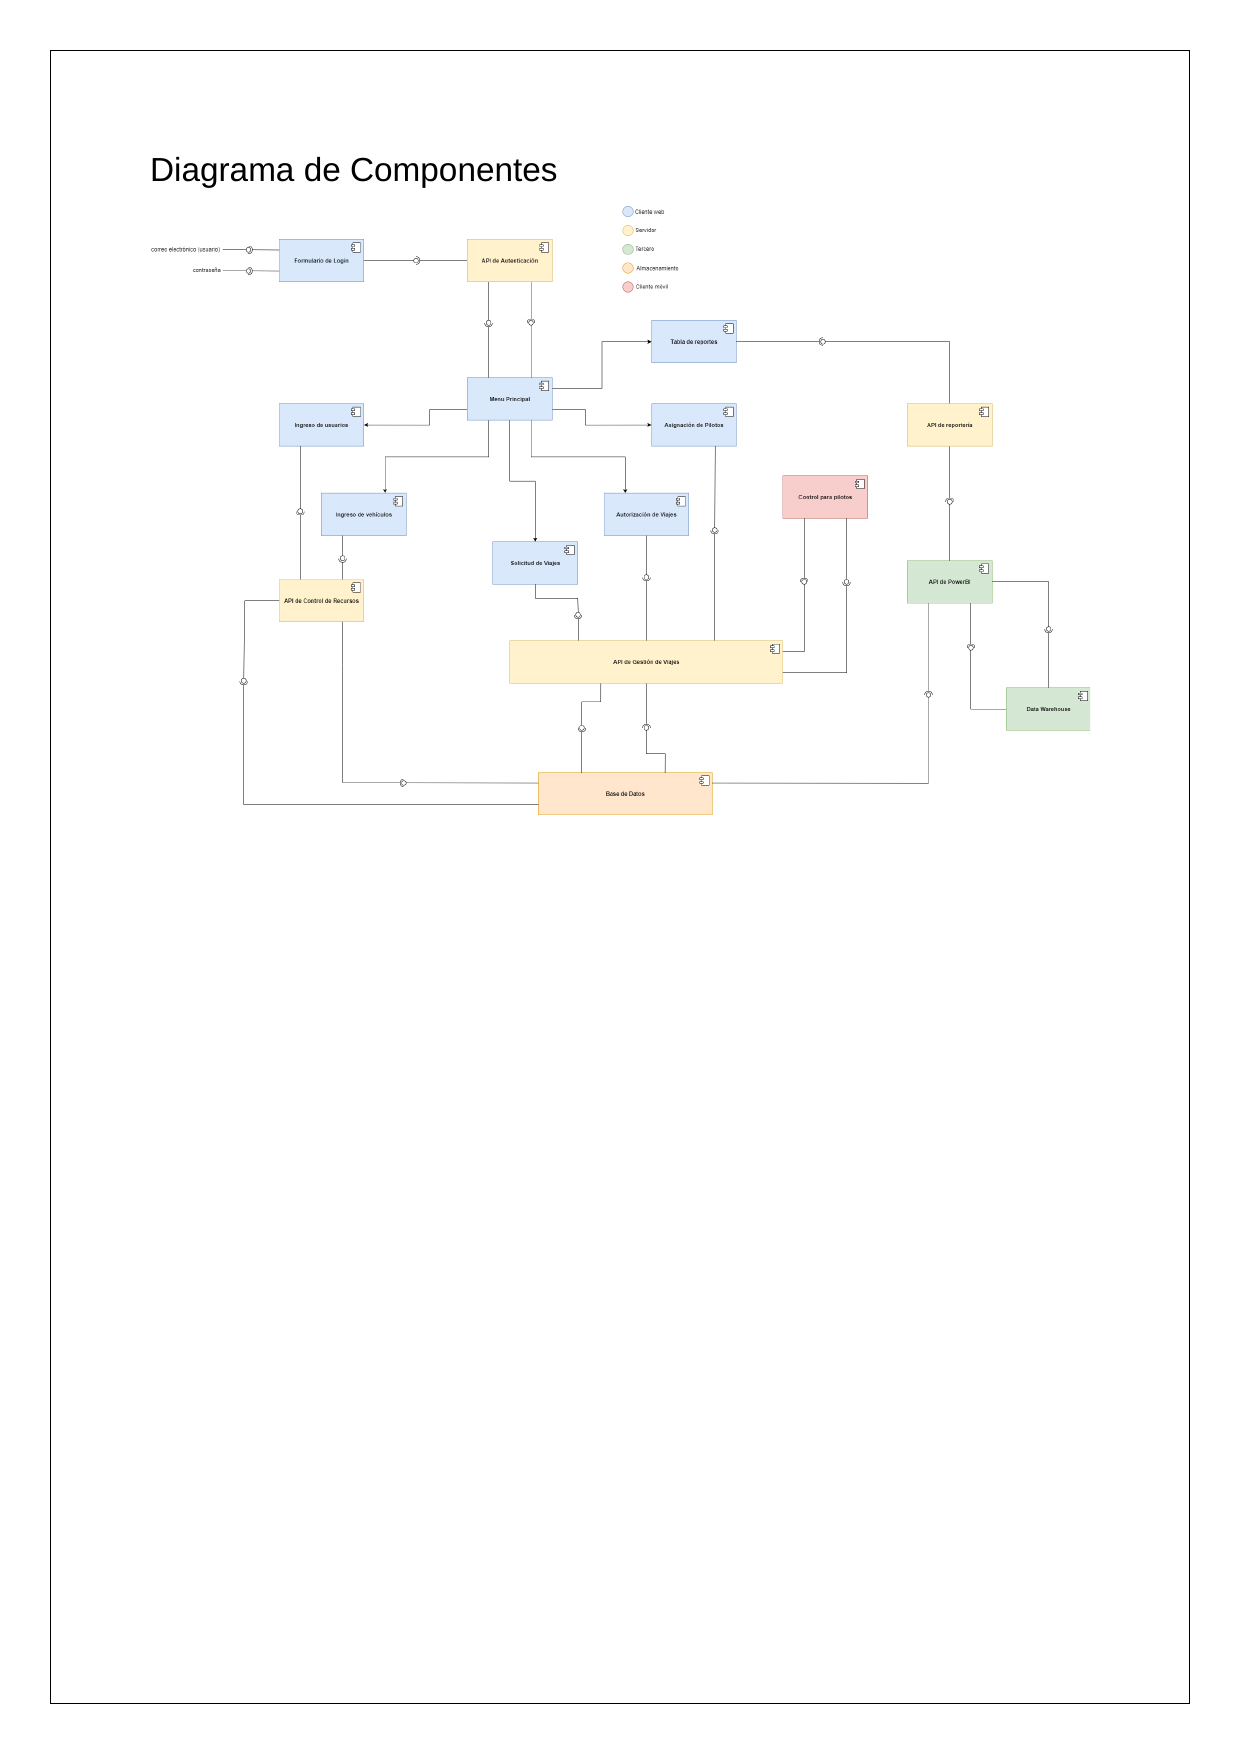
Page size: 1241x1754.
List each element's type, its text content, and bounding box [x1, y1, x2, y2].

picture [150, 206, 1091, 815]
subtitle Diagrama de Componentes [150, 150, 1090, 188]
